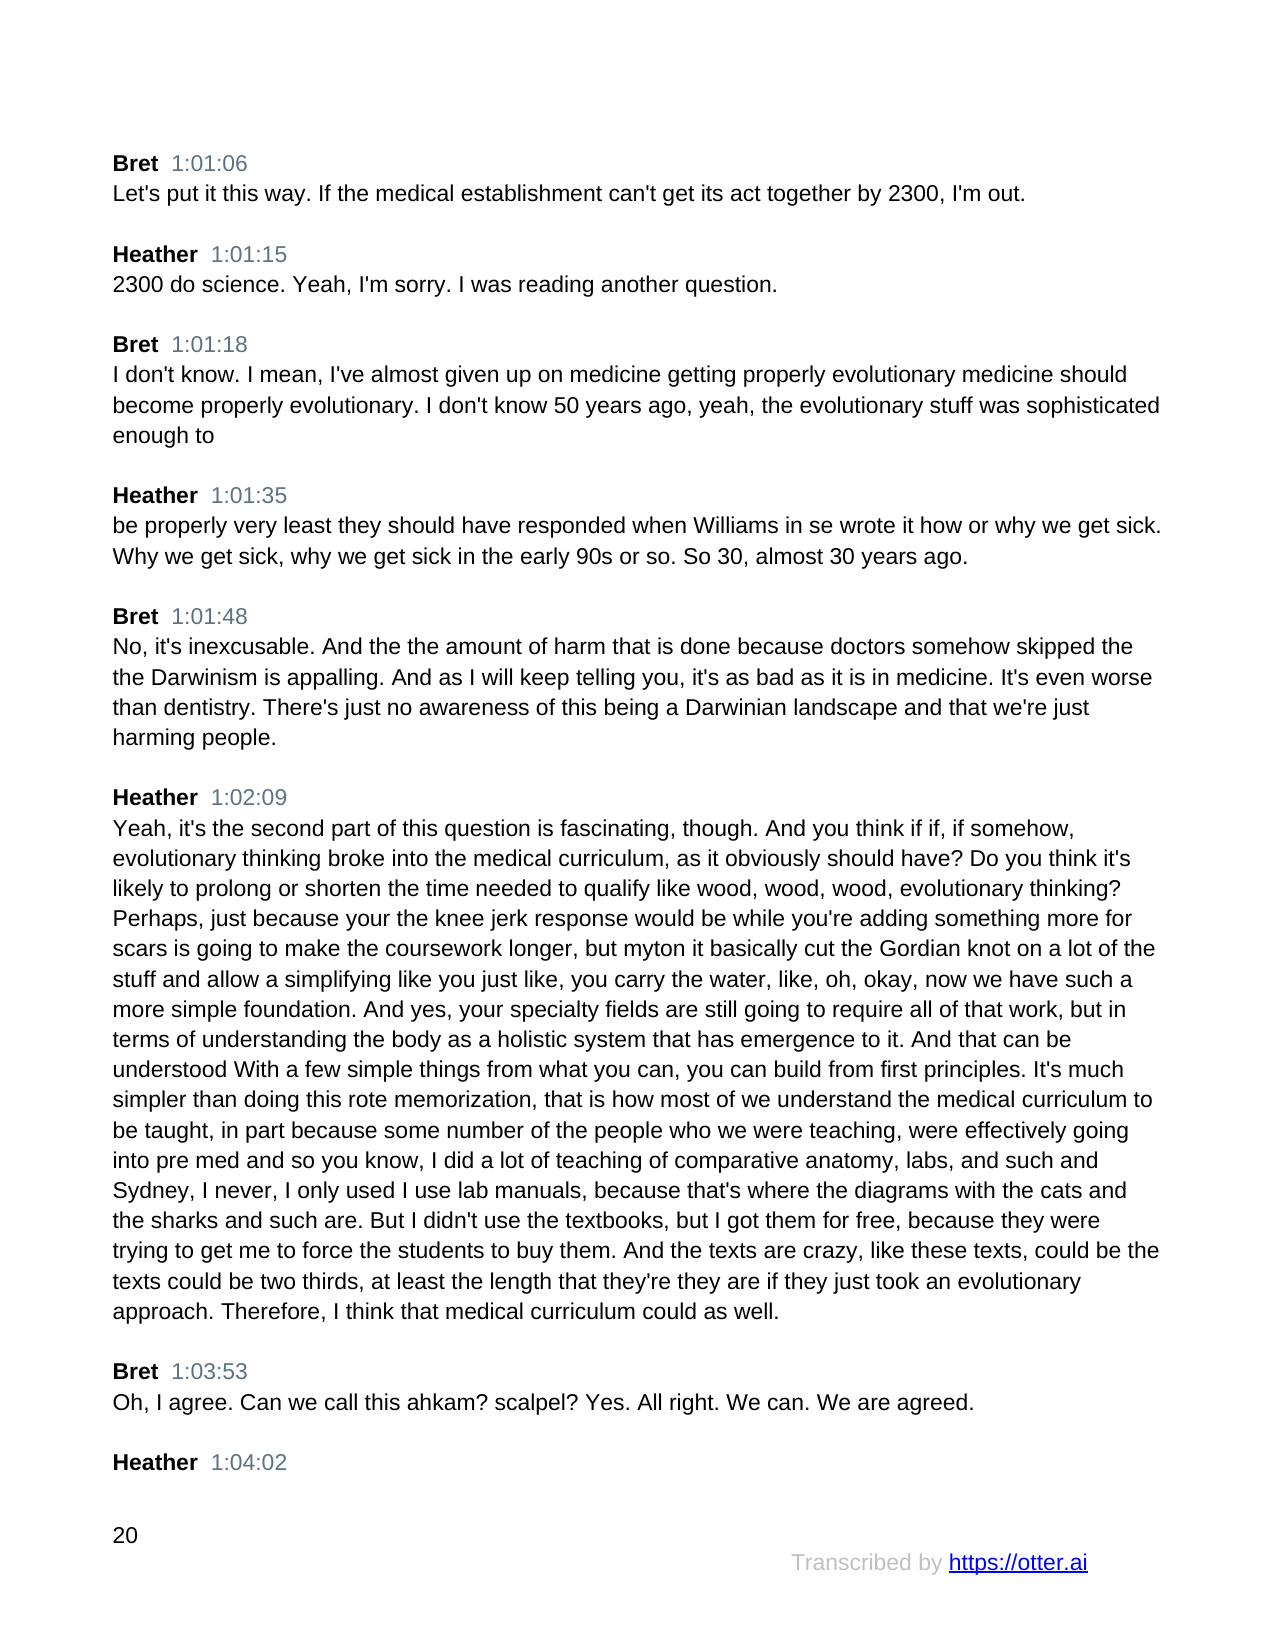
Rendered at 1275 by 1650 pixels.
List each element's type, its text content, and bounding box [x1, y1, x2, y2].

text No, it's inexcusable. And the the amount of harm that is done because doctors somehow skipped the the Darwinism is appalling. And as I will keep telling you, it's as bad as it is in medicine. It's even worse than dentistry. There's just no awareness of this being a Darwinian landscape and that we're just harming people. [112, 633, 1162, 750]
text Bret 1:03:53 [112, 1358, 1162, 1385]
text I don't know. I mean, I've almost given up on medicine getting properly evolutionary medicine should become properly evolutionary. I don't know 50 years ago, yeah, the evolutionary stuff was sophisticated enough to [112, 361, 1162, 448]
text Bret 1:01:48 [112, 603, 1162, 629]
text Let's put it this way. If the medical establishment can't get its act together by 2300, I'm out. [112, 180, 1162, 207]
text be properly very least they should have responded when Williams in se wrote it how or why we get sick. Why we get sick, why we get sick in the early 90s or so. So 30, almost 30 years ago. [112, 512, 1162, 569]
text Heather 1:02:09 [112, 784, 1162, 811]
text Bret 1:01:06 [112, 150, 1162, 176]
text Oh, I agree. Can we call this ahkam? scalpel? Yes. All right. We can. We are agreed. [112, 1388, 1162, 1415]
text Heather 1:01:35 [112, 482, 1162, 509]
text Heather 1:04:02 [112, 1449, 1162, 1475]
text Yeah, it's the second part of this question is fascinating, though. And you think if if, if somehow, evolutionary thinking broke into the medical curriculum, as it obviously should have? Do you think it's likely to prolong or shorten the time needed to qualify like wood, wood, wood, evolutionary thinking? Perhaps, just because your the knee jerk response would be while you're adding something more for scars is going to make the coursework longer, but myton it basically cut the Gordian knot on a lot of the stuff and allow a simplifying like you just like, you carry the water, like, oh, okay, now we have such a more simple foundation. And yes, your specialty fields are still going to require all of that work, but in terms of understanding the body as a holistic system that has emergence to it. And that can be understood With a few simple things from what you can, you can build from first principles. It's much simpler than doing this rote memorization, that is how most of we understand the medical curriculum to be taught, in part because some number of the people who we were teaching, were effectively going into pre med and so you know, I did a lot of teaching of comparative anatomy, labs, and such and Sydney, I never, I only used I use lab manuals, because that's where the diagrams with the cats and the sharks and such are. But I didn't use the textbooks, but I got them for free, because they were trying to get me to force the students to buy them. And the texts are crazy, like these texts, could be the texts could be two thirds, at least the length that they're they are if they just took an evolutionary approach. Therefore, I think that medical curriculum could as well. [112, 814, 1162, 1324]
text 2300 do science. Yeah, I'm sorry. I was reading another question. [112, 271, 1162, 297]
text Heather 1:01:15 [112, 241, 1162, 267]
text Bret 1:01:18 [112, 331, 1162, 358]
